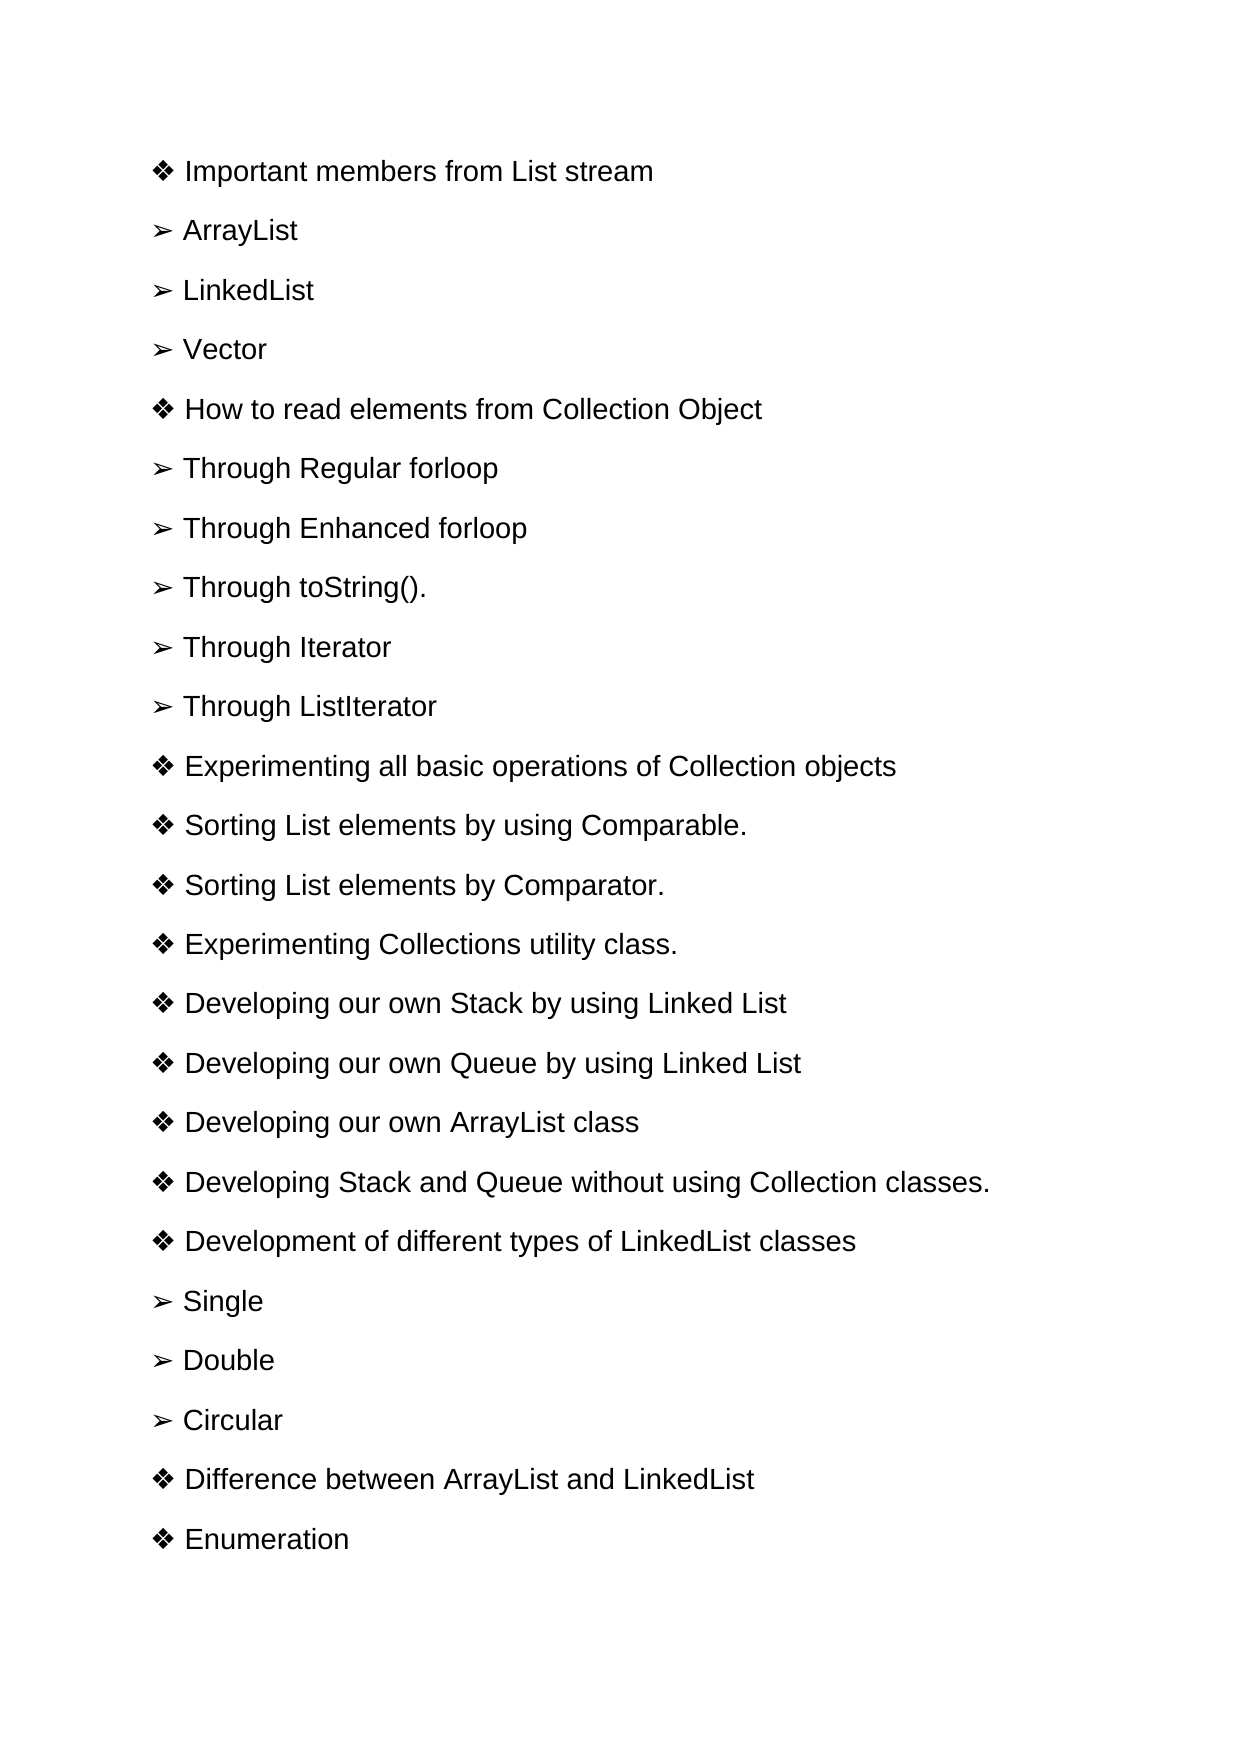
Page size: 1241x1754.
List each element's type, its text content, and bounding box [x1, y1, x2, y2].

text ❖ Developing Stack and Queue without using Collection classes. [150, 1161, 1090, 1201]
text ❖ Developing our own ArrayList class [150, 1102, 1090, 1141]
text ➢ Vector [150, 328, 1090, 368]
text ❖ Developing our own Stack by using Linked List [150, 983, 1090, 1022]
text ❖ Development of different types of LinkedList classes [150, 1221, 1090, 1260]
text ➢ Through ListIterator [150, 685, 1090, 725]
text ➢ Circular [150, 1399, 1090, 1439]
text ❖ Sorting List elements by Comparator. [150, 864, 1090, 903]
text ➢ Single [150, 1280, 1090, 1320]
text ❖ Important members from List stream [150, 150, 1090, 190]
text ❖ Enumeration [150, 1518, 1090, 1558]
text ❖ Experimenting all basic operations of Collection objects [150, 745, 1090, 784]
text ❖ Sorting List elements by using Comparable. [150, 804, 1090, 844]
text ❖ How to read elements from Collection Object [150, 388, 1090, 428]
text ➢ LinkedList [150, 269, 1090, 309]
text ➢ Through Enhanced forloop [150, 507, 1090, 547]
text ➢ Through toString(). [150, 566, 1090, 606]
text ➢ Through Iterator [150, 626, 1090, 666]
text ➢ Through Regular forloop [150, 447, 1090, 487]
text ❖ Experimenting Collections utility class. [150, 923, 1090, 963]
text ❖ Difference between ArrayList and LinkedList [150, 1458, 1090, 1498]
text ➢ Double [150, 1339, 1090, 1379]
text ❖ Developing our own Queue by using Linked List [150, 1042, 1090, 1082]
text ➢ ArrayList [150, 209, 1090, 249]
